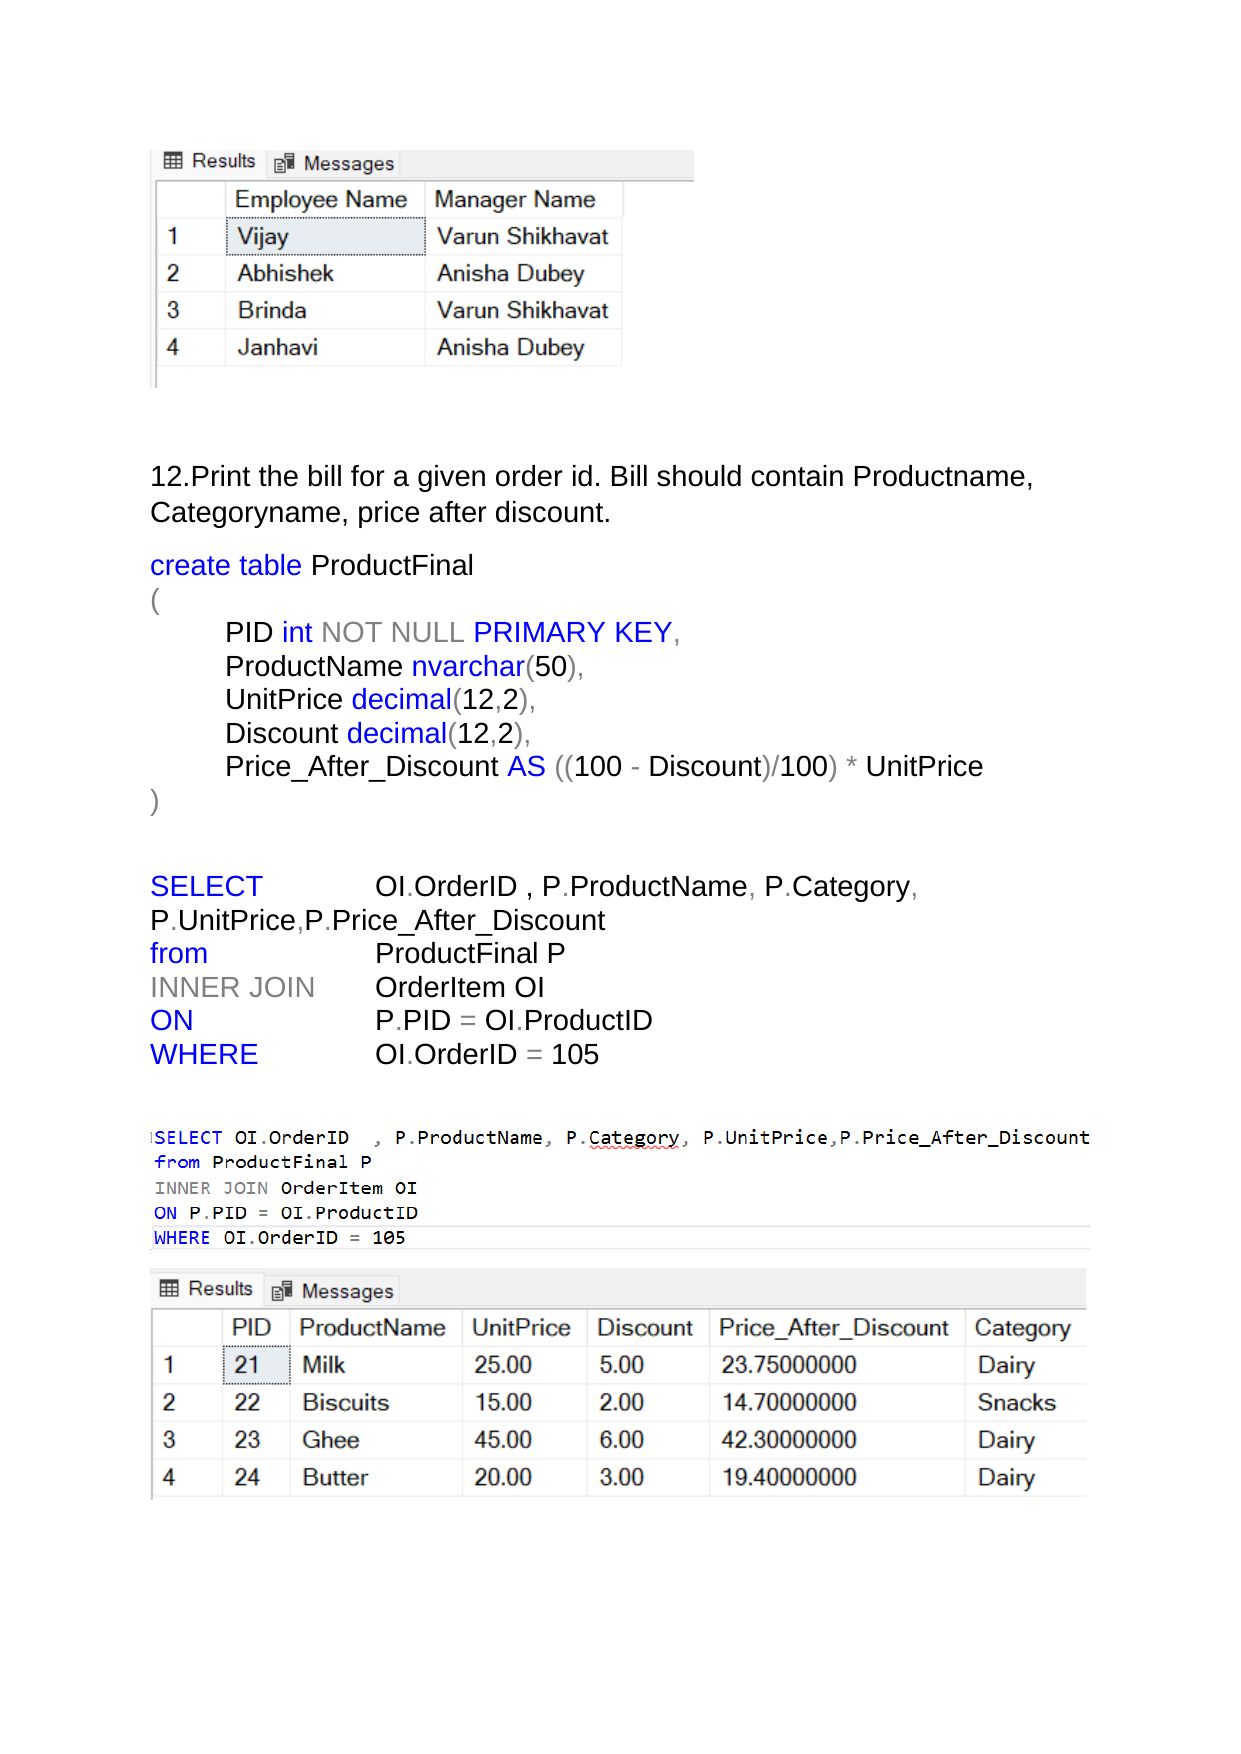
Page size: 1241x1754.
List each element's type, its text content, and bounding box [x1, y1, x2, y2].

text ( [150, 582, 1090, 615]
text create table ProductFinal [150, 548, 1090, 582]
text Discount decimal(12,2), [150, 716, 1090, 749]
text ) [150, 783, 1090, 816]
picture [150, 1268, 1087, 1500]
text WHERE OI.OrderID = 105 [150, 1037, 1090, 1071]
text UnitPrice decimal(12,2), [150, 682, 1090, 716]
picture [150, 150, 695, 388]
text SELECT OI.OrderID , P.ProductName, P.Category, P.UnitPrice,P.Price_After_Discount [150, 869, 1090, 936]
text ON P.PID = OI.ProductID [150, 1003, 1090, 1037]
text PID int NOT NULL PRIMARY KEY, [150, 615, 1090, 649]
text 12.Print the bill for a given order id. Bill should contain Productname, Categoryname, price after discount. [150, 459, 1090, 529]
text from ProductFinal P [150, 936, 1090, 970]
text Price_After_Discount AS ((100 - Discount)/100) * UnitPrice [150, 749, 1090, 783]
picture [150, 1123, 1091, 1250]
text INNER JOIN OrderItem OI [150, 970, 1090, 1003]
text ProductName nvarchar(50), [150, 649, 1090, 682]
